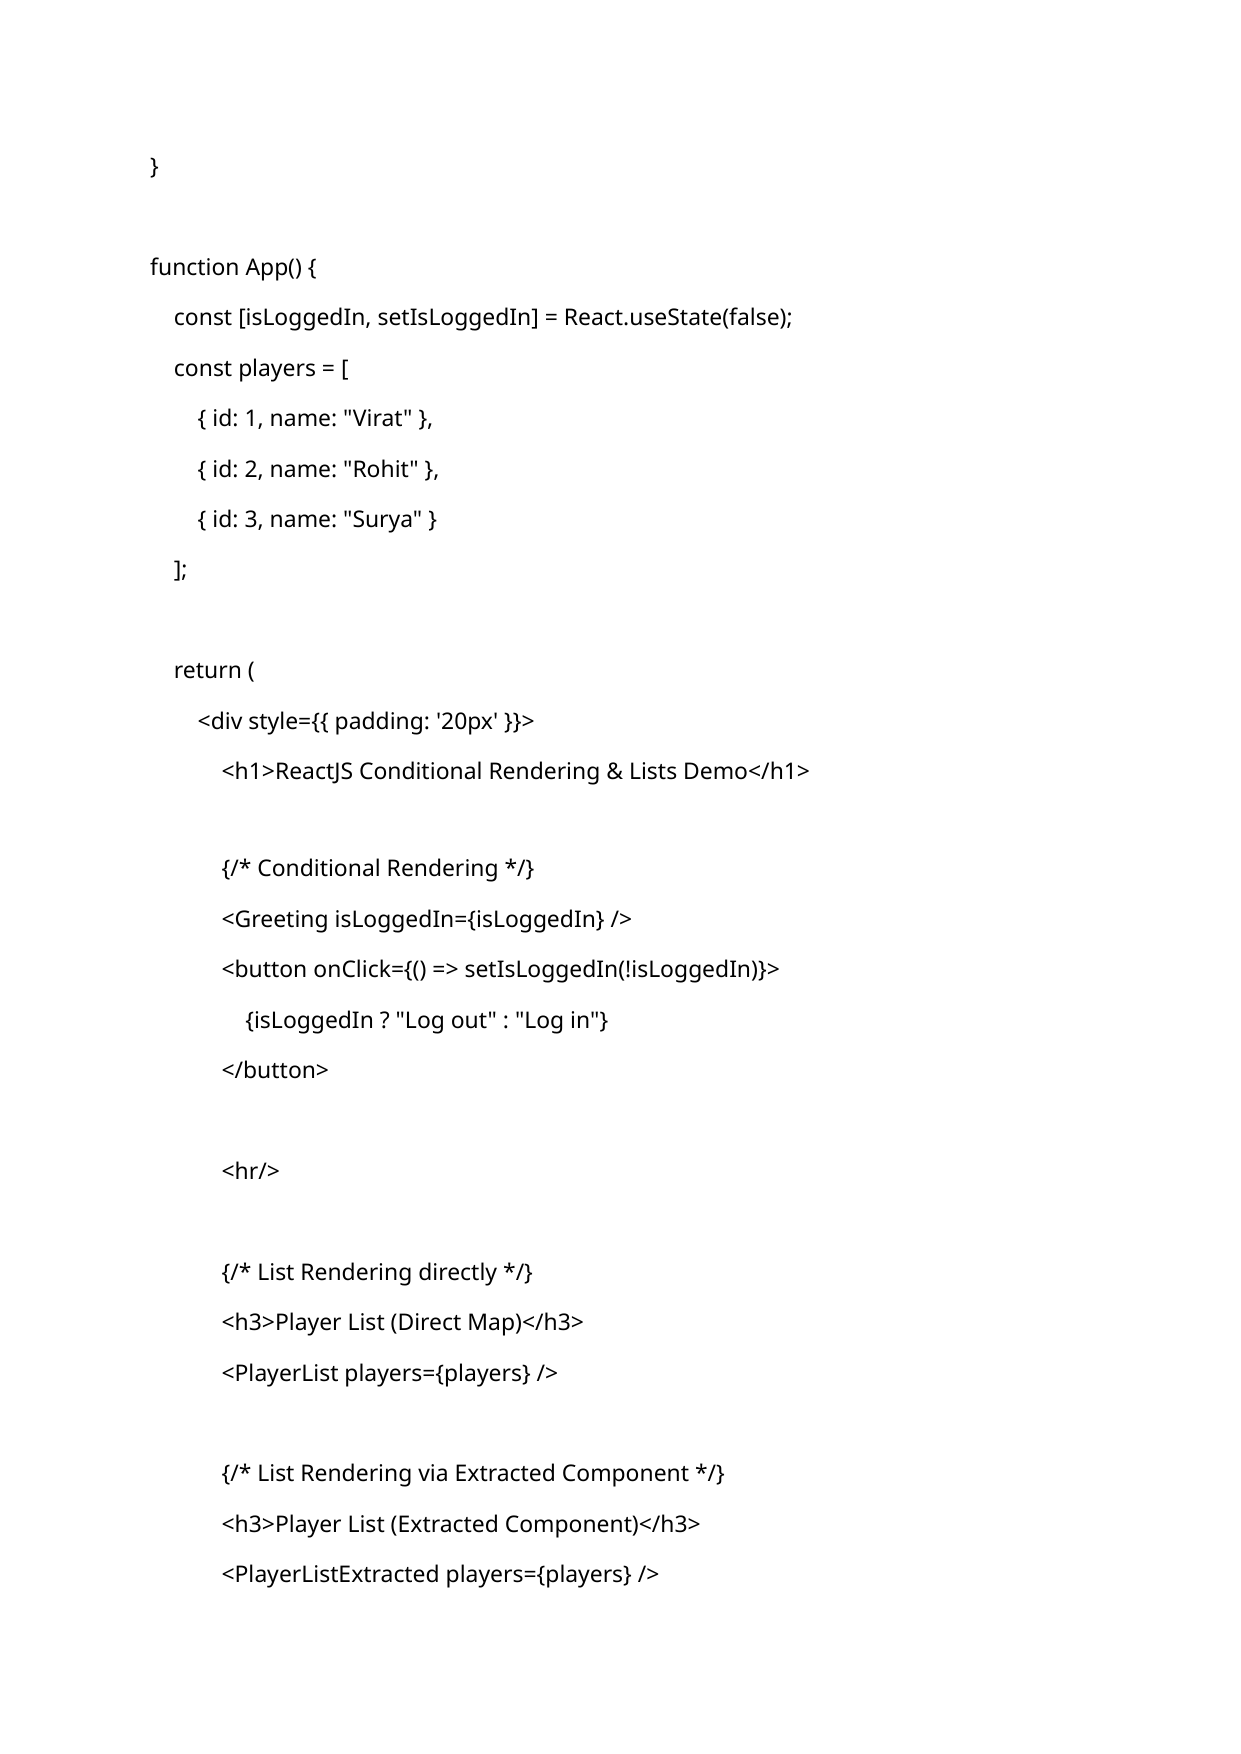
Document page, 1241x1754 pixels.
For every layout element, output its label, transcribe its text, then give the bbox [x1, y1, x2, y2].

text const [isLoggedIn, setIsLoggedIn] = React.useState(false); [150, 301, 1090, 332]
text {isLoggedIn ? "Log out" : "Log in"} [150, 1003, 1090, 1035]
text ]; [150, 553, 1090, 584]
text function App() { [150, 251, 1090, 282]
text <h1>ReactJS Conditional Rendering & Lists Demo</h1> [150, 755, 1090, 786]
text <button onClick={() => setIsLoggedIn(!isLoggedIn)}> [150, 953, 1090, 984]
text <PlayerList players={players} /> [150, 1356, 1090, 1388]
text {/* List Rendering via Extracted Component */} [150, 1457, 1090, 1488]
text const players = [ [150, 352, 1090, 383]
text {/* Conditional Rendering */} [150, 852, 1090, 883]
text <h3>Player List (Direct Map)</h3> [150, 1306, 1090, 1337]
text <Greeting isLoggedIn={isLoggedIn} /> [150, 903, 1090, 934]
text <h3>Player List (Extracted Component)</h3> [150, 1508, 1090, 1539]
text { id: 1, name: "Virat" }, [150, 402, 1090, 433]
text } [150, 150, 1090, 181]
text {/* List Rendering directly */} [150, 1256, 1090, 1287]
text return ( [150, 654, 1090, 685]
text <PlayerListExtracted players={players} /> [150, 1558, 1090, 1589]
text { id: 2, name: "Rohit" }, [150, 452, 1090, 484]
text { id: 3, name: "Surya" } [150, 503, 1090, 534]
text </button> [150, 1054, 1090, 1085]
text <hr/> [150, 1155, 1090, 1186]
text <div style={{ padding: '20px' }}> [150, 704, 1090, 736]
